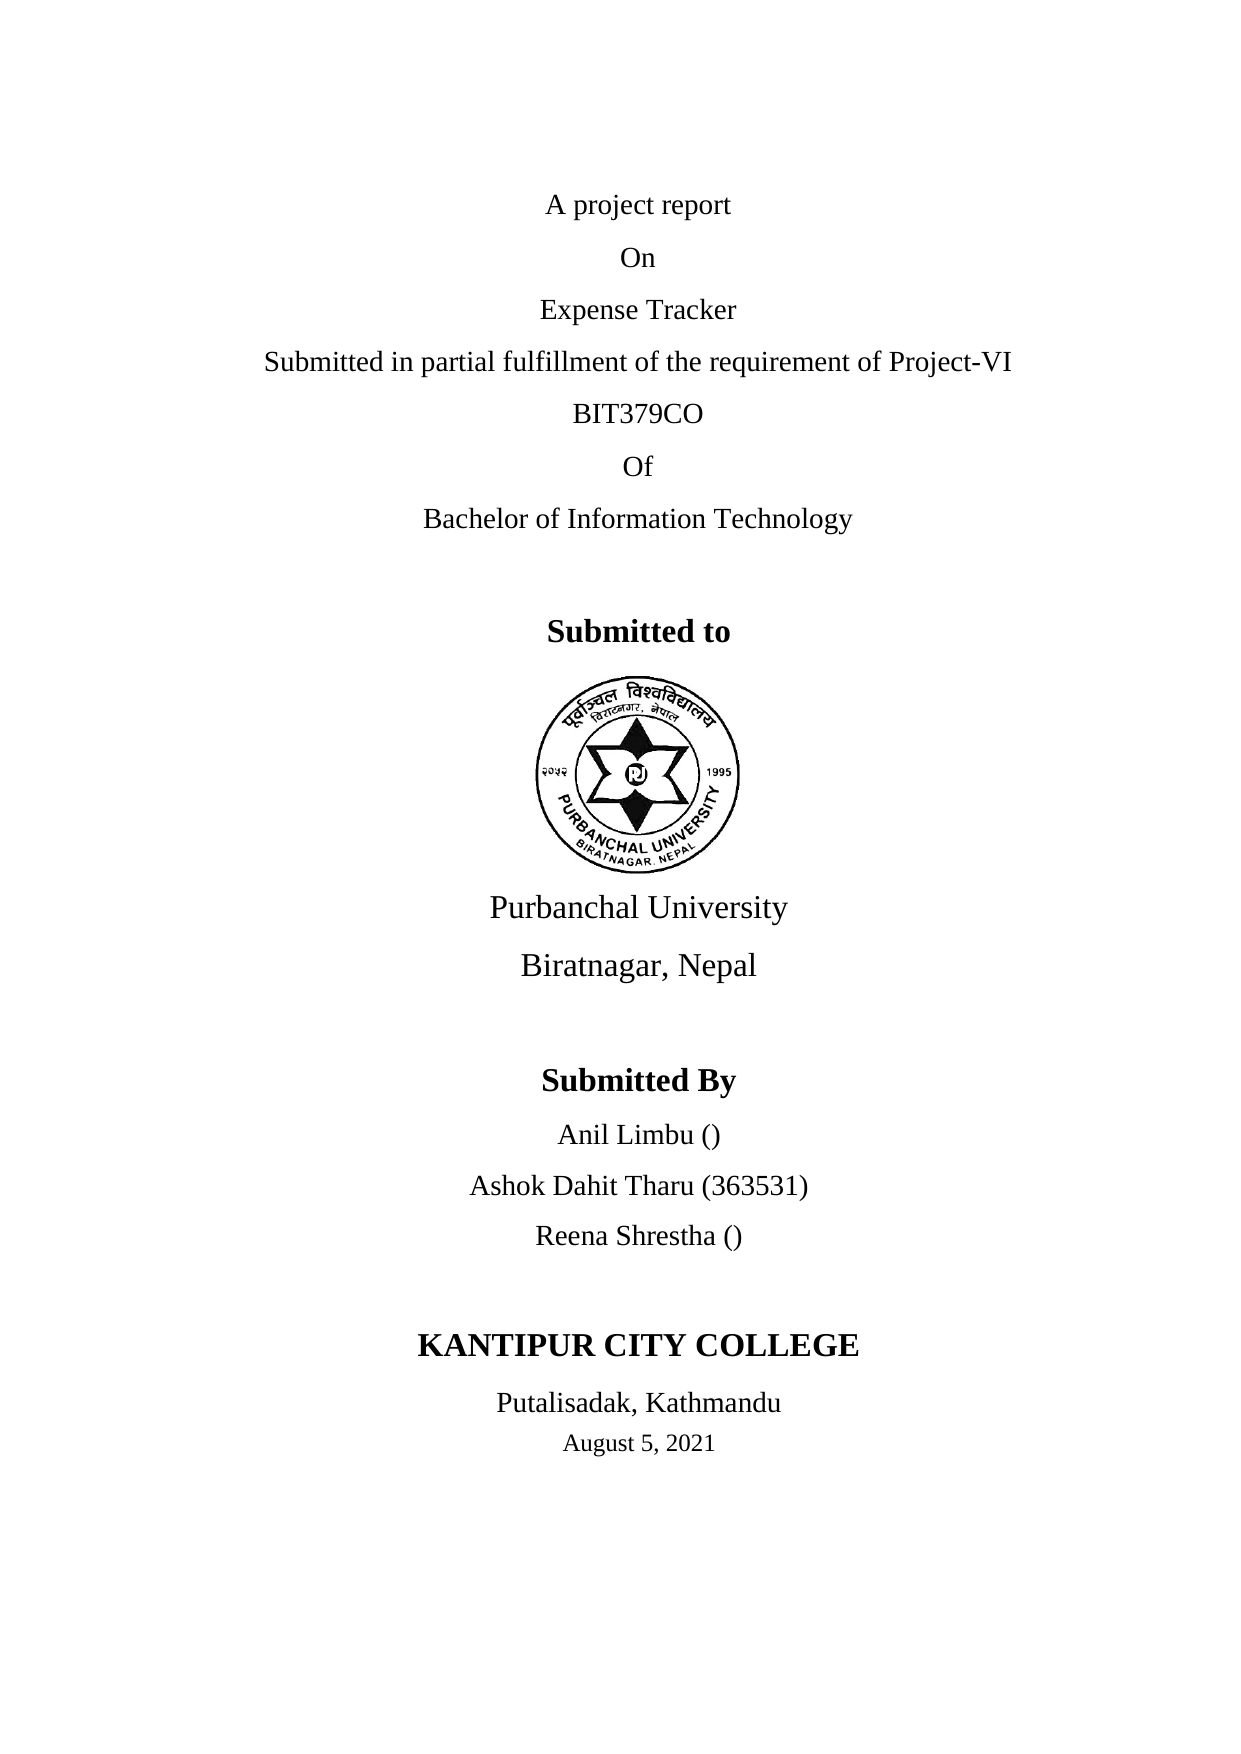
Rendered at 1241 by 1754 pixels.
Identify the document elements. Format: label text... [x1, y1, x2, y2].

text Submitted in partial fulfillment of the requirement of Project-VI [225, 344, 1051, 378]
text Submitted By [225, 1060, 1051, 1098]
text KANTIPUR CITY COLLEGE [225, 1326, 1051, 1364]
text Purbanchal University [225, 887, 1051, 926]
text Ashok Dahit Tharu (363531) [225, 1168, 1051, 1201]
text Anil Limbu () [225, 1117, 1051, 1151]
text Of [225, 449, 1051, 482]
text Bachelor of Information Technology [225, 501, 1051, 535]
picture [534, 668, 744, 874]
text August 5, 2021 [225, 1435, 1053, 1456]
text Submitted to [225, 611, 1051, 649]
text BIT379CO [225, 397, 1051, 430]
text On [225, 240, 1051, 273]
text Expense Tracker [225, 292, 1051, 326]
text A project report [225, 187, 1051, 221]
text Putalisadak, Kathmandu [225, 1385, 1051, 1418]
text Biratnagar, Nepal [225, 945, 1051, 983]
text Reena Shrestha () [225, 1218, 1051, 1251]
